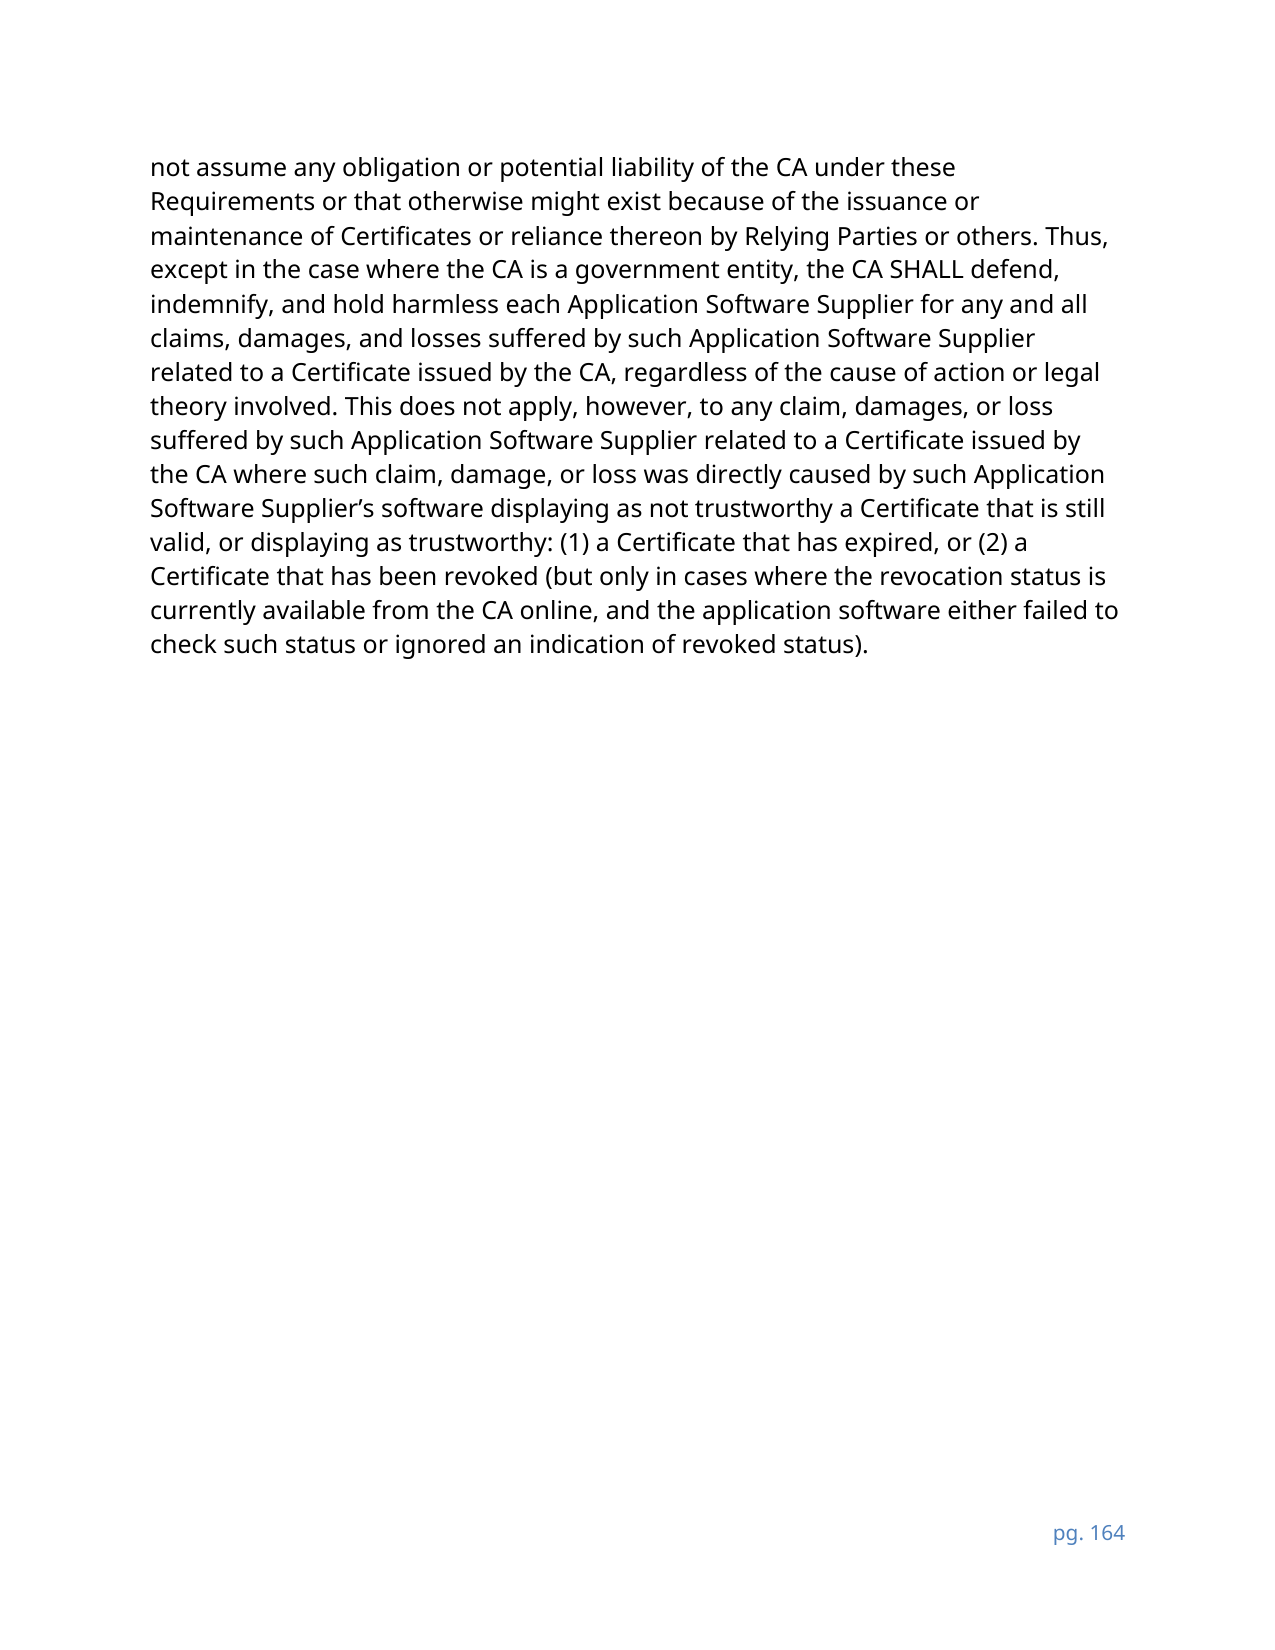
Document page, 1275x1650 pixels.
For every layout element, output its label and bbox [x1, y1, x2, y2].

text [150, 150, 1125, 661]
